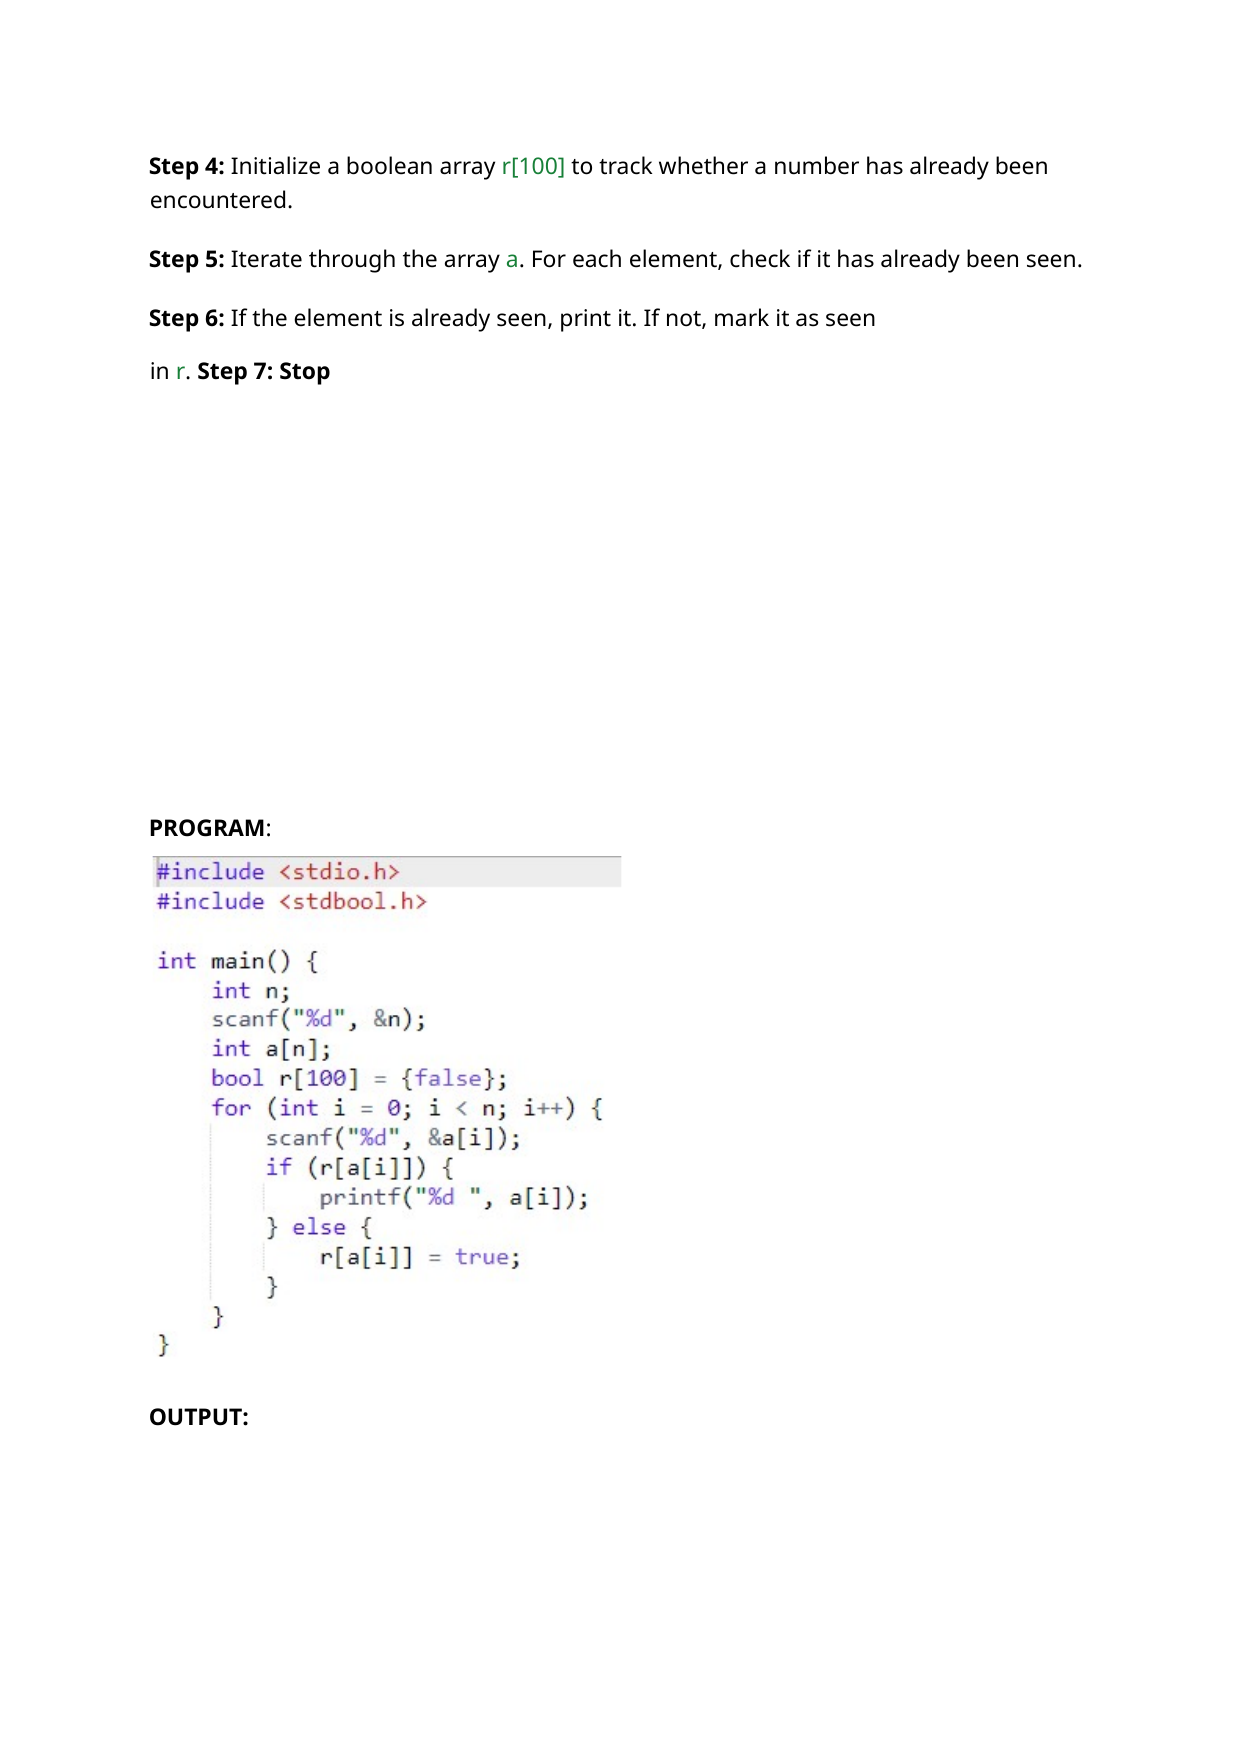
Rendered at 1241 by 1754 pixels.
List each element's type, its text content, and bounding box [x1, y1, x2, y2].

text PROGRAM: [148, 812, 1096, 843]
text OUTPUT: [148, 1401, 1096, 1432]
text Step 5: Iterate through the array a. For each element, check if it has already been seen. [148, 243, 1096, 274]
text Step 4: Initialize a boolean array r[100] to track whether a number has already been encountered. [148, 150, 1096, 215]
text Step 6: If the element is already seen, print it. If not, mark it as seen in r. Step 7: Stop [148, 302, 877, 386]
picture [152, 856, 622, 1388]
